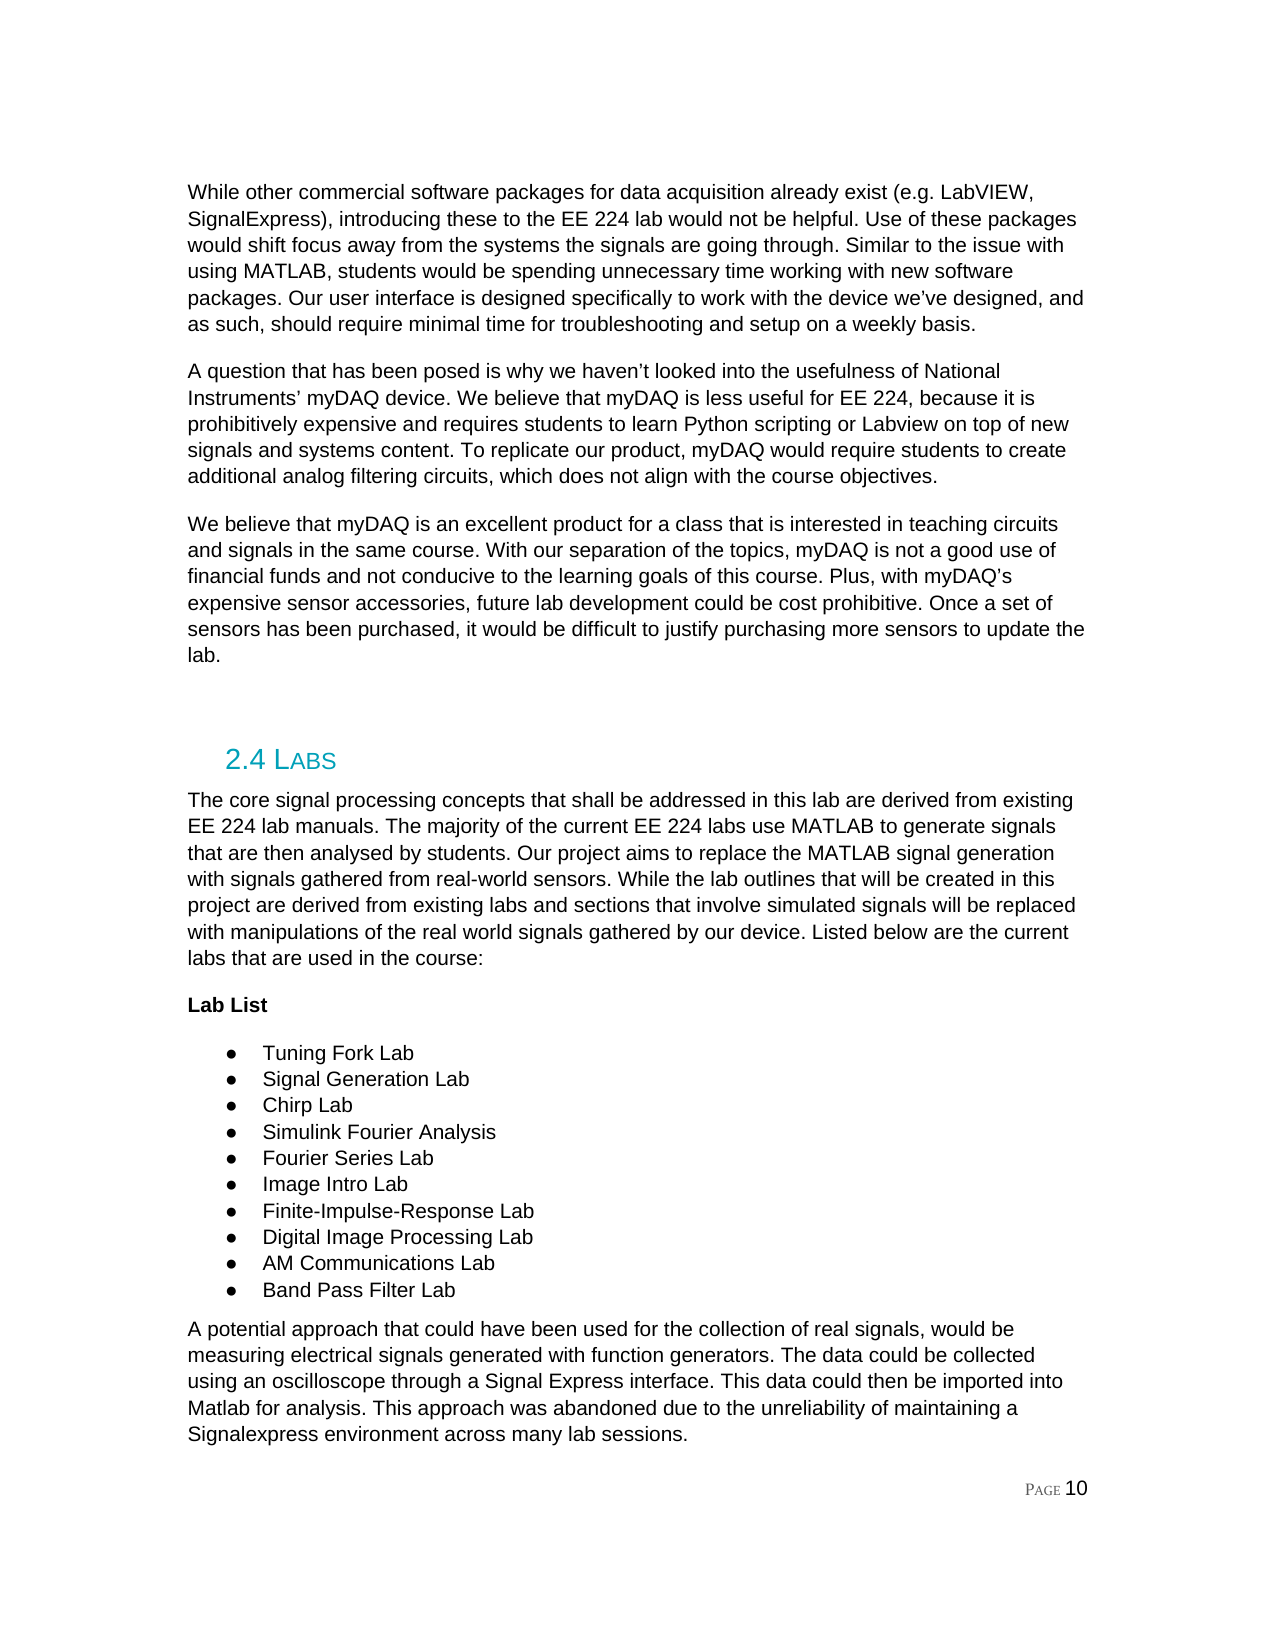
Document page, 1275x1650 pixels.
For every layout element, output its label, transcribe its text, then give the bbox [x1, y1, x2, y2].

list Finite-Impulse-Response Lab [225, 1198, 1087, 1222]
list Digital Image Processing Lab [225, 1225, 1087, 1249]
list Tuning Fork Lab [225, 1040, 1087, 1064]
text The core signal processing concepts that shall be addressed in this lab are derived from existing EE 224 lab manuals. The majority of the current EE 224 labs use MATLAB to generate signals that are then analysed by students. Our project aims to replace the MATLAB signal generation with signals gathered from real-world sensors. While the lab outlines that will be created in this project are derived from existing labs and sections that involve simulated signals will be replaced with manipulations of the real world signals gathered by our device. Listed below are the current labs that are used in the course: [187, 788, 1087, 970]
text While other commercial software packages for data acquisition already exist (e.g. LabVIEW, SignalExpress), introducing these to the EE 224 lab would not be helpful. Use of these packages would shift focus away from the systems the signals are going through. Similar to the issue with using MATLAB, students would be spending unnecessary time working with new software packages. Our user interface is designed specifically to work with the device we’ve designed, and as such, should require minimal time for troubleshooting and setup on a weekly basis. [187, 180, 1087, 336]
text A potential approach that could have been used for the collection of real signals, would be measuring electrical signals generated with function generators. The data could be collected using an oscilloscope through a Signal Express interface. This data could then be imported into Matlab for analysis. This approach was abandoned due to the unreliability of maintaining a Signalexpress environment across many lab sessions. [187, 1316, 1087, 1446]
text Lab List [187, 993, 1087, 1017]
list Image Intro Lab [225, 1172, 1087, 1196]
list Signal Generation Lab [225, 1067, 1087, 1091]
text A question that has been posed is why we haven’t looked into the usefulness of National Instruments’ myDAQ device. We believe that myDAQ is less useful for EE 224, because it is prohibitively expensive and requires students to learn Python scripting or Labview on top of new signals and systems content. To replicate our product, myDAQ would require students to create additional analog filtering circuits, which does not align with the course objectives. [187, 359, 1087, 488]
list Chirp Lab [225, 1093, 1087, 1117]
list Simulink Fourier Analysis [225, 1119, 1087, 1143]
list Fourier Series Lab [225, 1146, 1087, 1170]
text We believe that myDAQ is an excellent product for a class that is interested in teaching circuits and signals in the same course. With our separation of the topics, myDAQ is not a good use of financial funds and not conducive to the learning goals of this course. Plus, with myDAQ’s expensive sensor accessories, future lab development could be cost prohibitive. Once a set of sensors has been purchased, it would be difficult to justify purchasing more sensors to update the lab. [187, 512, 1087, 667]
list Band Pass Filter Lab [225, 1278, 1087, 1302]
subtitle 2.4 Labs [225, 742, 1087, 775]
list AM Communications Lab [225, 1251, 1087, 1275]
